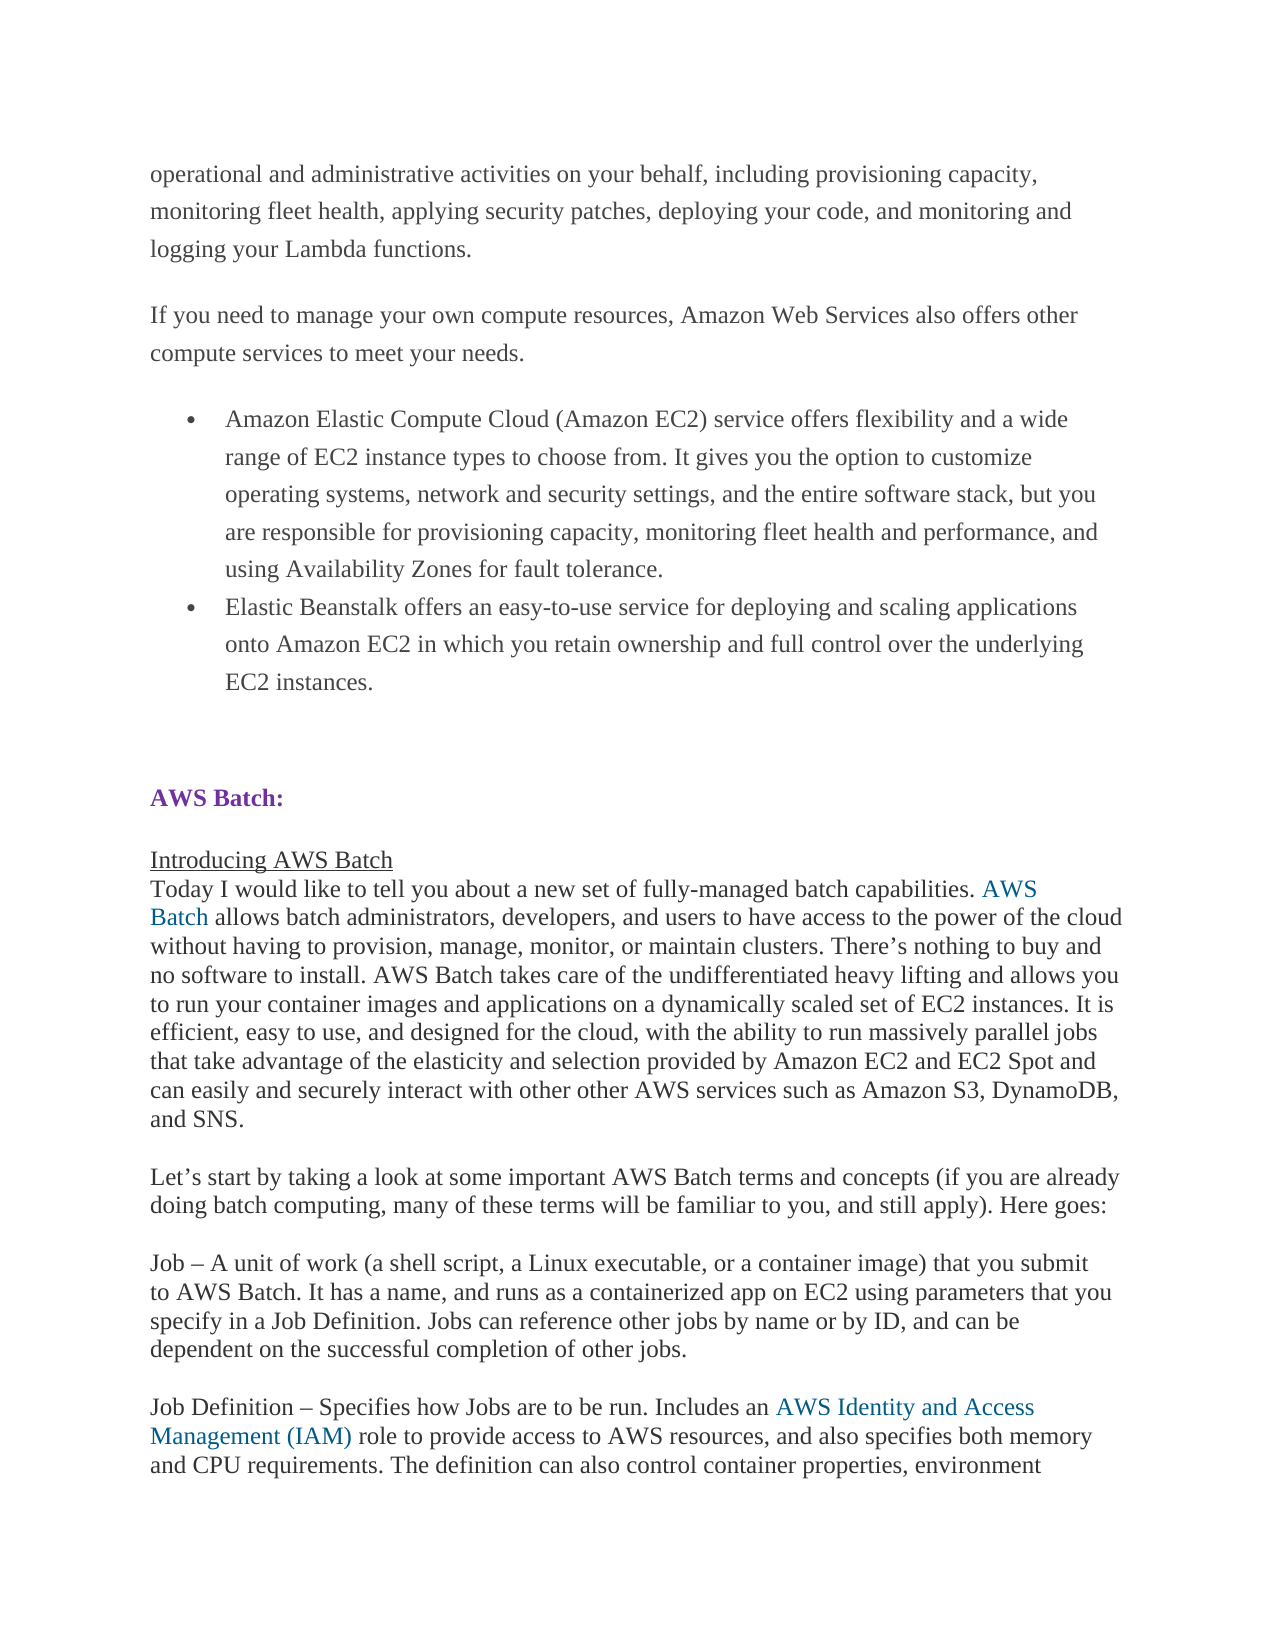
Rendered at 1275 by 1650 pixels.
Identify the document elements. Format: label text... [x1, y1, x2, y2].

list Amazon Elastic Compute Cloud (Amazon EC2) service offers flexibility and a wide range of EC2 instance types to choose from. It gives you the option to customize operating systems, network and security settings, and the entire software stack, but you are responsible for provisioning capacity, monitoring fleet health and performance, and using Availability Zones for fault tolerance. [187, 396, 1125, 583]
list Elastic Beanstalk offers an easy-to-use service for deploying and scaling applications onto Amazon EC2 in which you retain ownership and full control over the underlying EC2 instances. [187, 583, 1125, 696]
text Job – A unit of work (a shell script, a Linux executable, or a container image) that you submit to AWS Batch. It has a name, and runs as a containerized app on EC2 using parameters that you specify in a Job Definition. Jobs can reference other jobs by name or by ID, and can be dependent on the successful completion of other jobs. [150, 1248, 1125, 1363]
text Introducing AWS Batch Today I would like to tell you about a new set of fully-managed batch capabilities. AWS Batch allows batch administrators, developers, and users to have access to the power of the cloud without having to provision, manage, monitor, or maintain clusters. There’s nothing to buy and no software to install. AWS Batch takes care of the undifferentiated heavy lifting and allows you to run your container images and applications on a dynamically scaled set of EC2 instances. It is efficient, easy to use, and designed for the cloud, with the ability to run massively parallel jobs that take advantage of the elasticity and selection provided by Amazon EC2 and EC2 Spot and can easily and securely interact with other other AWS services such as Amazon S3, DynamoDB, and SNS. [150, 845, 1125, 1132]
subtitle AWS Batch: [150, 783, 1125, 811]
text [150, 150, 1125, 262]
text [150, 1392, 1125, 1479]
text If you need to manage your own compute resources, Amazon Web Services also offers other compute services to meet your needs. [150, 292, 1125, 367]
text Let’s start by taking a look at some important AWS Batch terms and concepts (if you are already doing batch computing, many of these terms will be familiar to you, and still apply). Here goes: [150, 1162, 1125, 1219]
